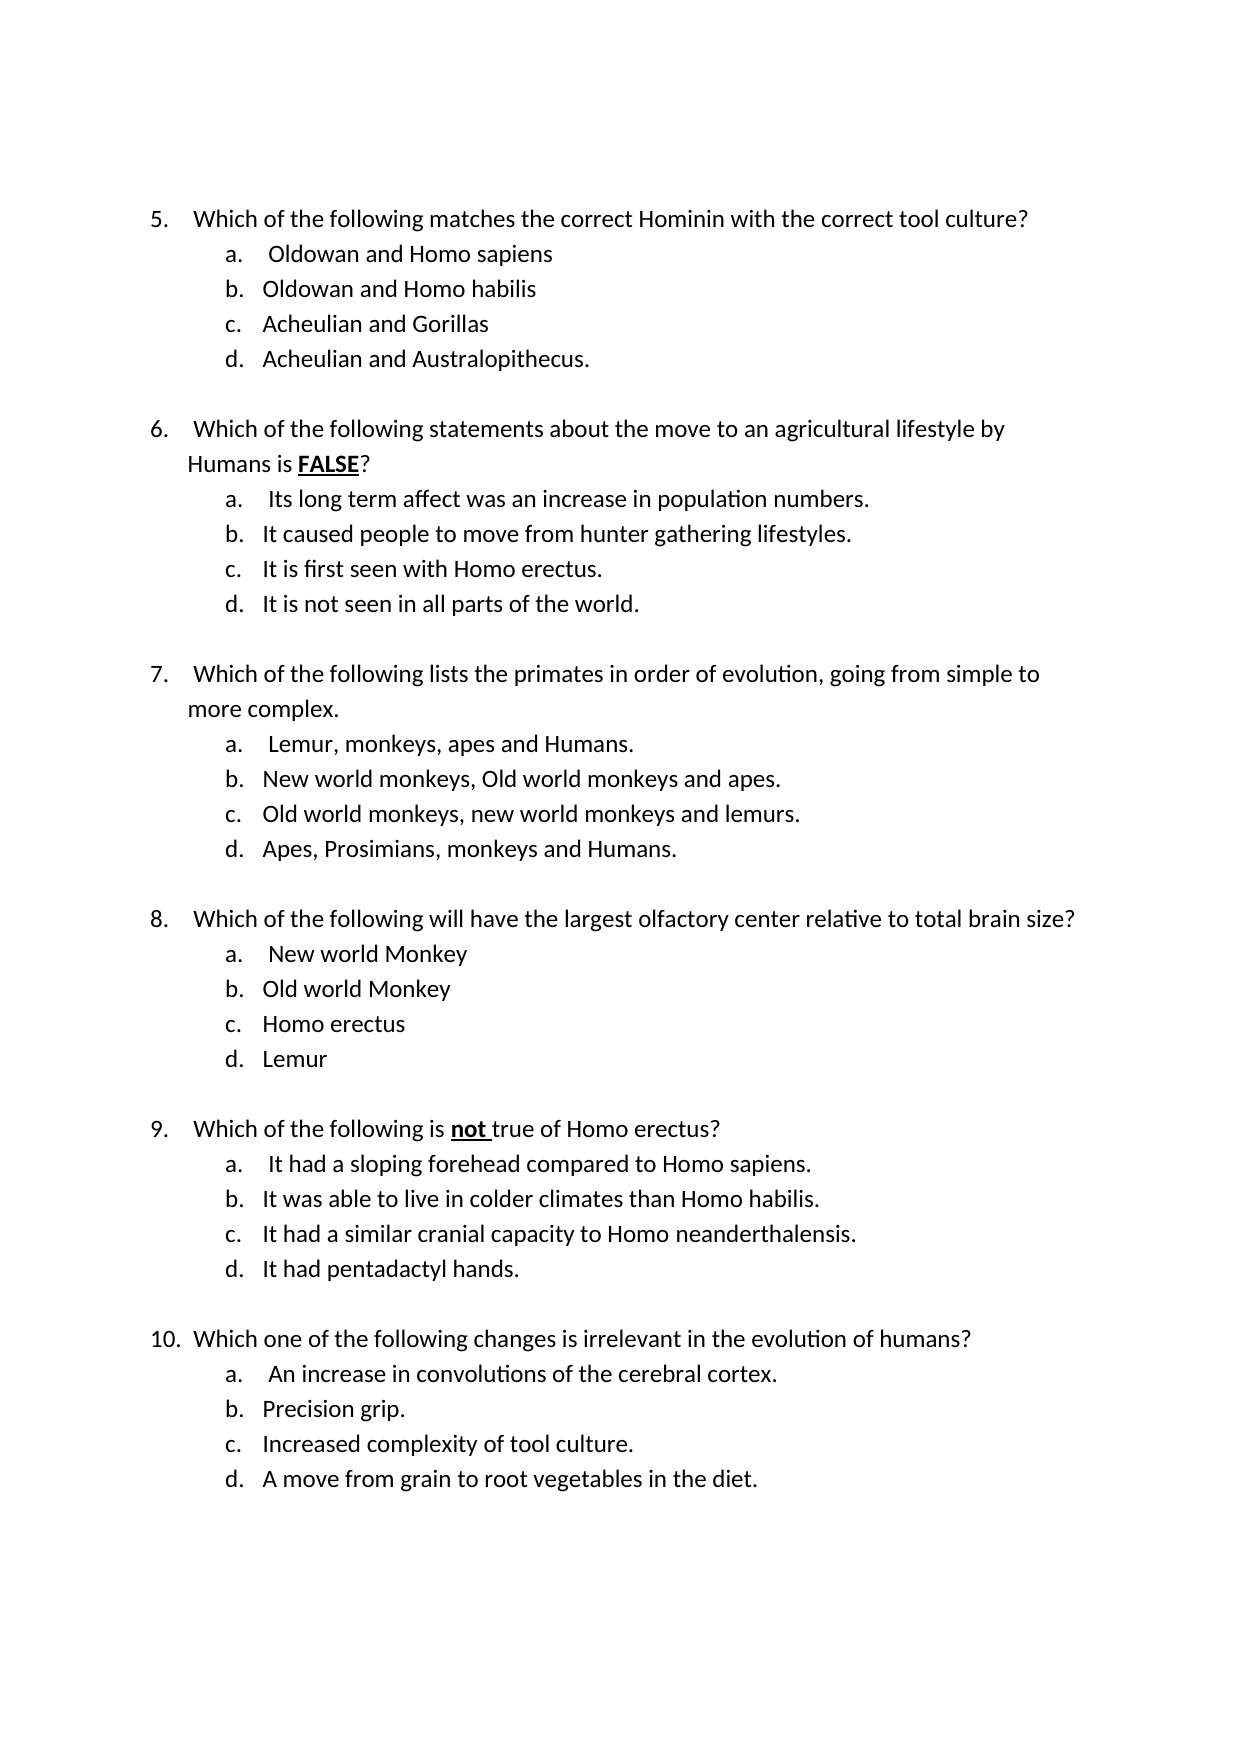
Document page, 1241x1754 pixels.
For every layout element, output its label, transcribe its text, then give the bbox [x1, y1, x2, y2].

list Which one of the following changes is irrelevant in the evolution of humans? [150, 1323, 1090, 1353]
list Old world Monkey [225, 973, 1090, 1003]
list Which of the following matches the correct Hominin with the correct tool culture? [150, 203, 1090, 233]
list It was able to live in colder climates than Homo habilis. [225, 1183, 1090, 1213]
list It is first seen with Homo erectus. [225, 553, 1090, 583]
list Homo erectus [225, 1008, 1090, 1038]
list New world Monkey [225, 938, 1090, 968]
list Apes, Prosimians, monkeys and Humans. [225, 833, 1090, 863]
list Old world monkeys, new world monkeys and lemurs. [225, 798, 1090, 828]
list It caused people to move from hunter gathering lifestyles. [225, 518, 1090, 548]
list Precision grip. [225, 1393, 1090, 1423]
list It had pentadactyl hands. [225, 1253, 1090, 1283]
list It had a sloping forehead compared to Homo sapiens. [225, 1148, 1090, 1178]
list Acheulian and Gorillas [225, 308, 1090, 338]
list Which of the following lists the primates in order of evolution, going from simple to more complex. [150, 658, 1090, 723]
list An increase in convolutions of the cerebral cortex. [225, 1358, 1090, 1388]
list Its long term affect was an increase in population numbers. [225, 483, 1090, 513]
list A move from grain to root vegetables in the diet. [225, 1463, 1090, 1493]
list Oldowan and Homo sapiens [225, 238, 1090, 268]
list Lemur [225, 1043, 1090, 1073]
list New world monkeys, Old world monkeys and apes. [225, 763, 1090, 793]
list It had a similar cranial capacity to Homo neanderthalensis. [225, 1218, 1090, 1248]
list Acheulian and Australopithecus. [225, 343, 1090, 373]
list Increased complexity of tool culture. [225, 1428, 1090, 1458]
list Which of the following is not true of Homo erectus? [150, 1113, 1090, 1143]
list It is not seen in all parts of the world. [225, 588, 1090, 618]
list Lemur, monkeys, apes and Humans. [225, 728, 1090, 758]
list Which of the following statements about the move to an agricultural lifestyle by Humans is FALSE? [150, 413, 1090, 478]
list Oldowan and Homo habilis [225, 273, 1090, 303]
list Which of the following will have the largest olfactory center relative to total brain size? [150, 903, 1090, 933]
